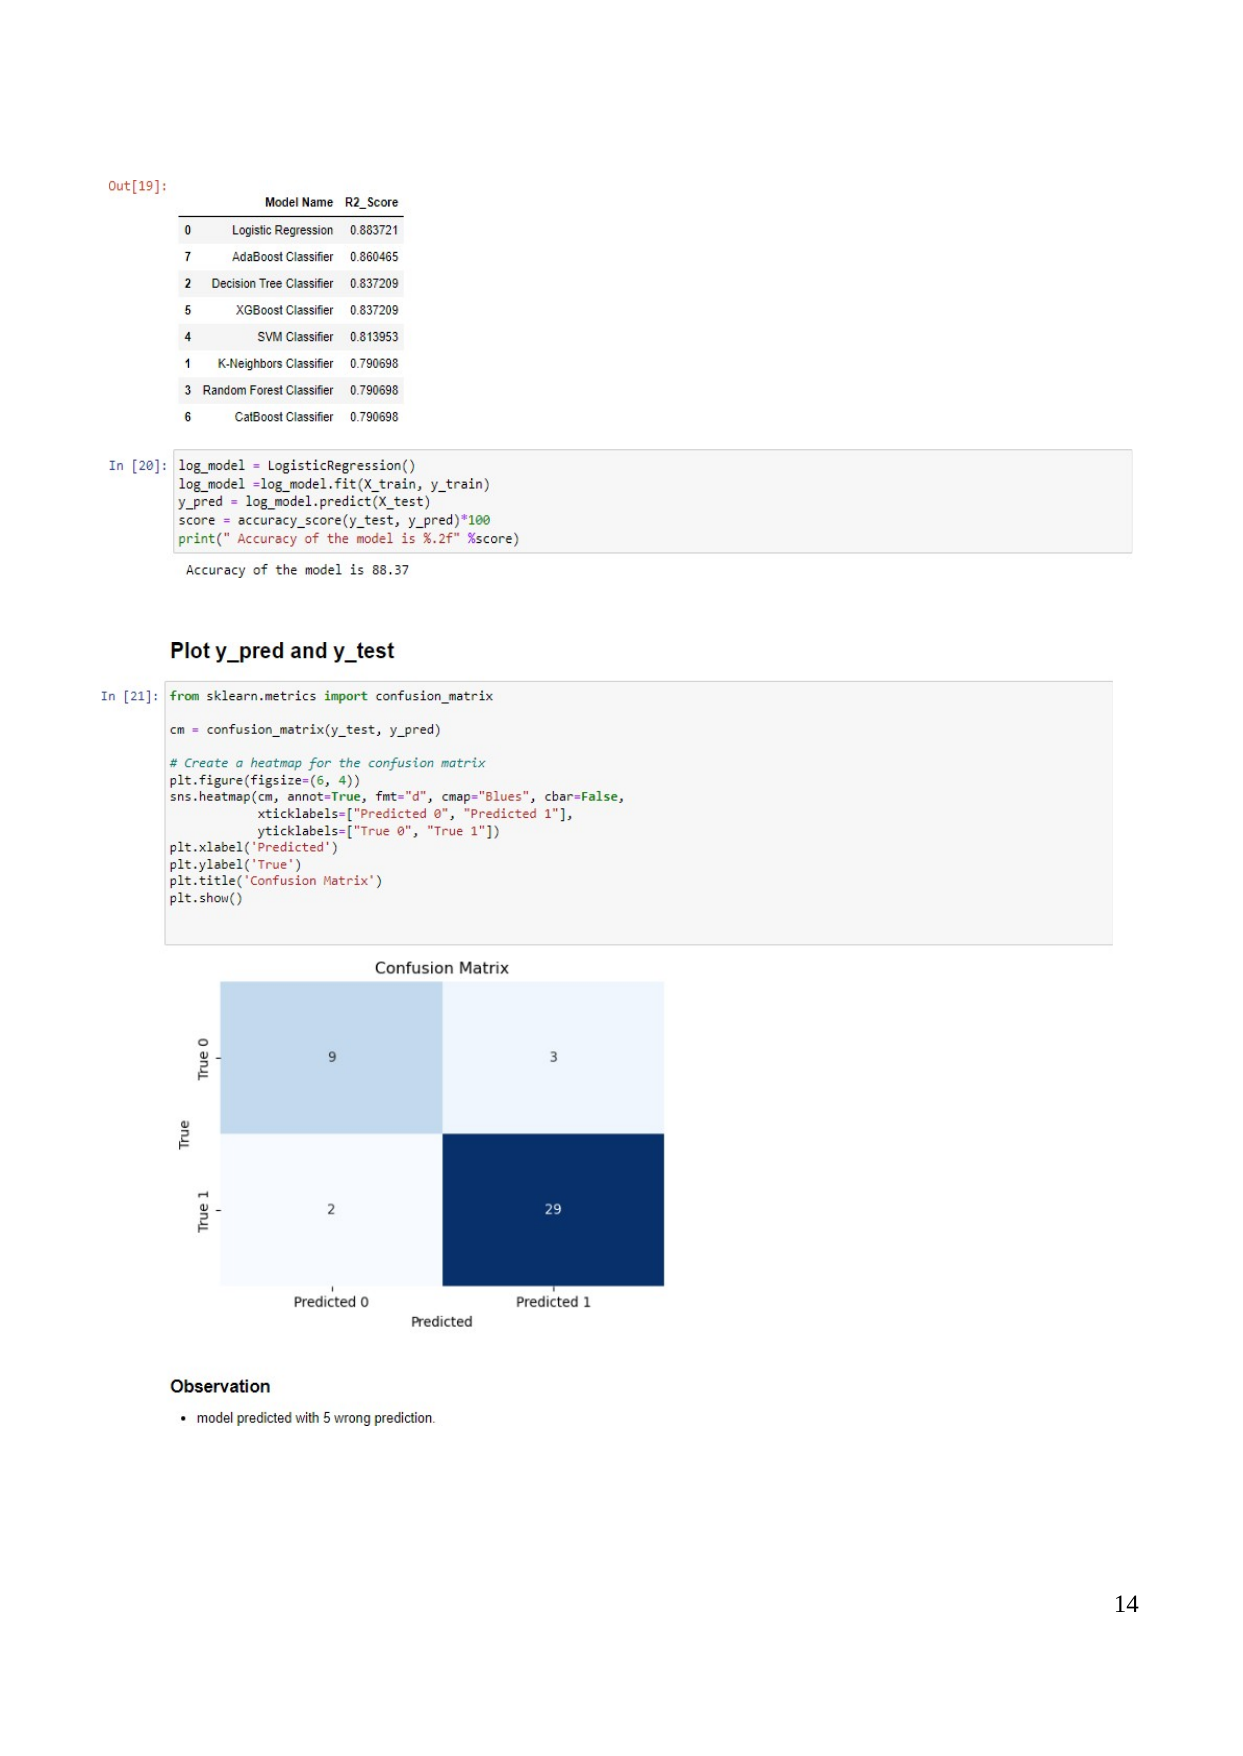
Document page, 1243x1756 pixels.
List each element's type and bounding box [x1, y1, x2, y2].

picture [101, 642, 1113, 1426]
picture [108, 180, 1133, 578]
